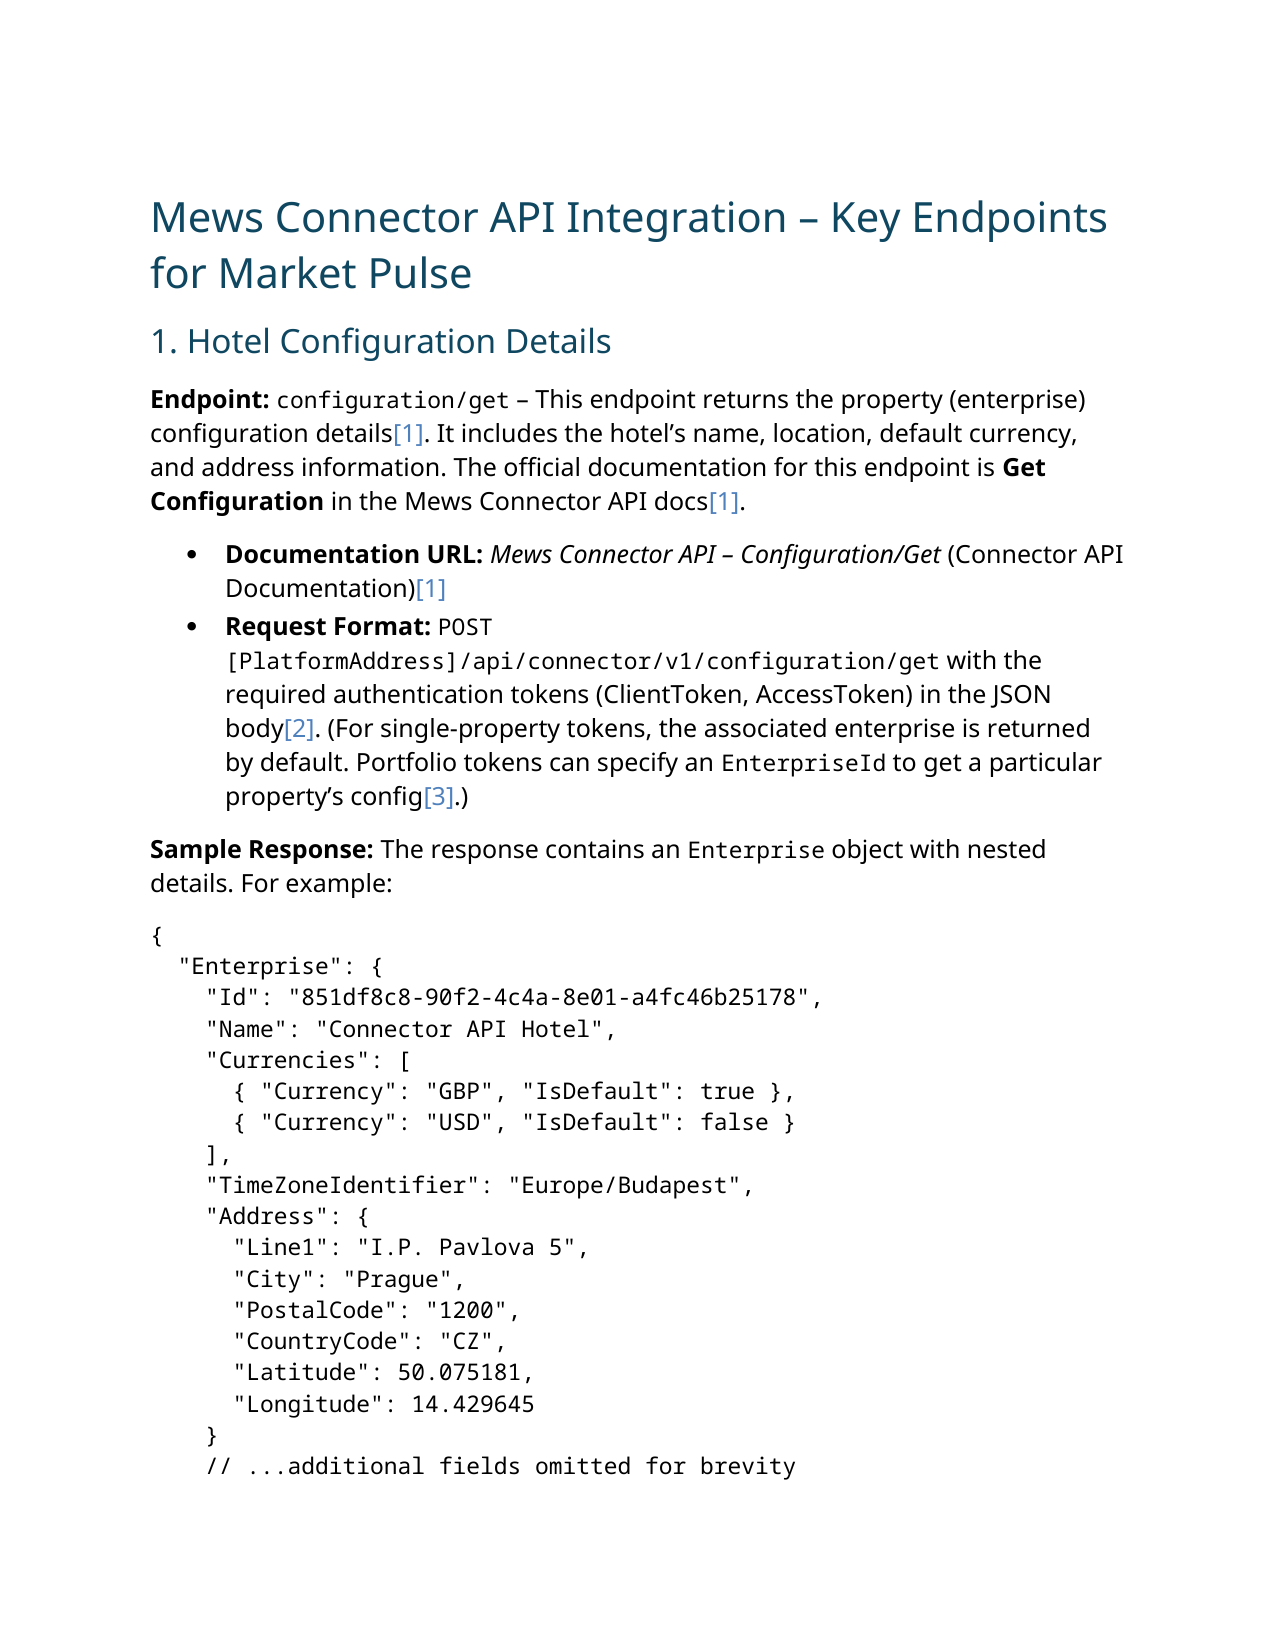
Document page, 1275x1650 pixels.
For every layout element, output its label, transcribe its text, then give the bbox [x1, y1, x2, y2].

subtitle 1. Hotel Configuration Details [150, 318, 1125, 363]
text Sample Response: The response contains an Enterprise object with nested details. For example: [150, 832, 1125, 900]
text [150, 919, 1125, 1481]
subtitle Mews Connector API Integration – Key Endpoints for Market Pulse [150, 187, 1125, 301]
list Request Format: POST [PlatformAddress]/api/connector/v1/configuration/get with the required authentication tokens (ClientToken, AccessToken) in the JSON body[2]. (For single-property tokens, the associated enterprise is returned by default. Portfolio tokens can specify an EnterpriseId to get a particular property’s config[3].) [187, 609, 1125, 813]
list Documentation URL: Mews Connector API – Configuration/Get (Connector API Documentation)[1] [187, 537, 1125, 605]
text Endpoint: configuration/get – This endpoint returns the property (enterprise) configuration details[1]. It includes the hotel’s name, location, default currency, and address information. The official documentation for this endpoint is Get Configuration in the Mews Connector API docs[1]. [150, 382, 1125, 518]
